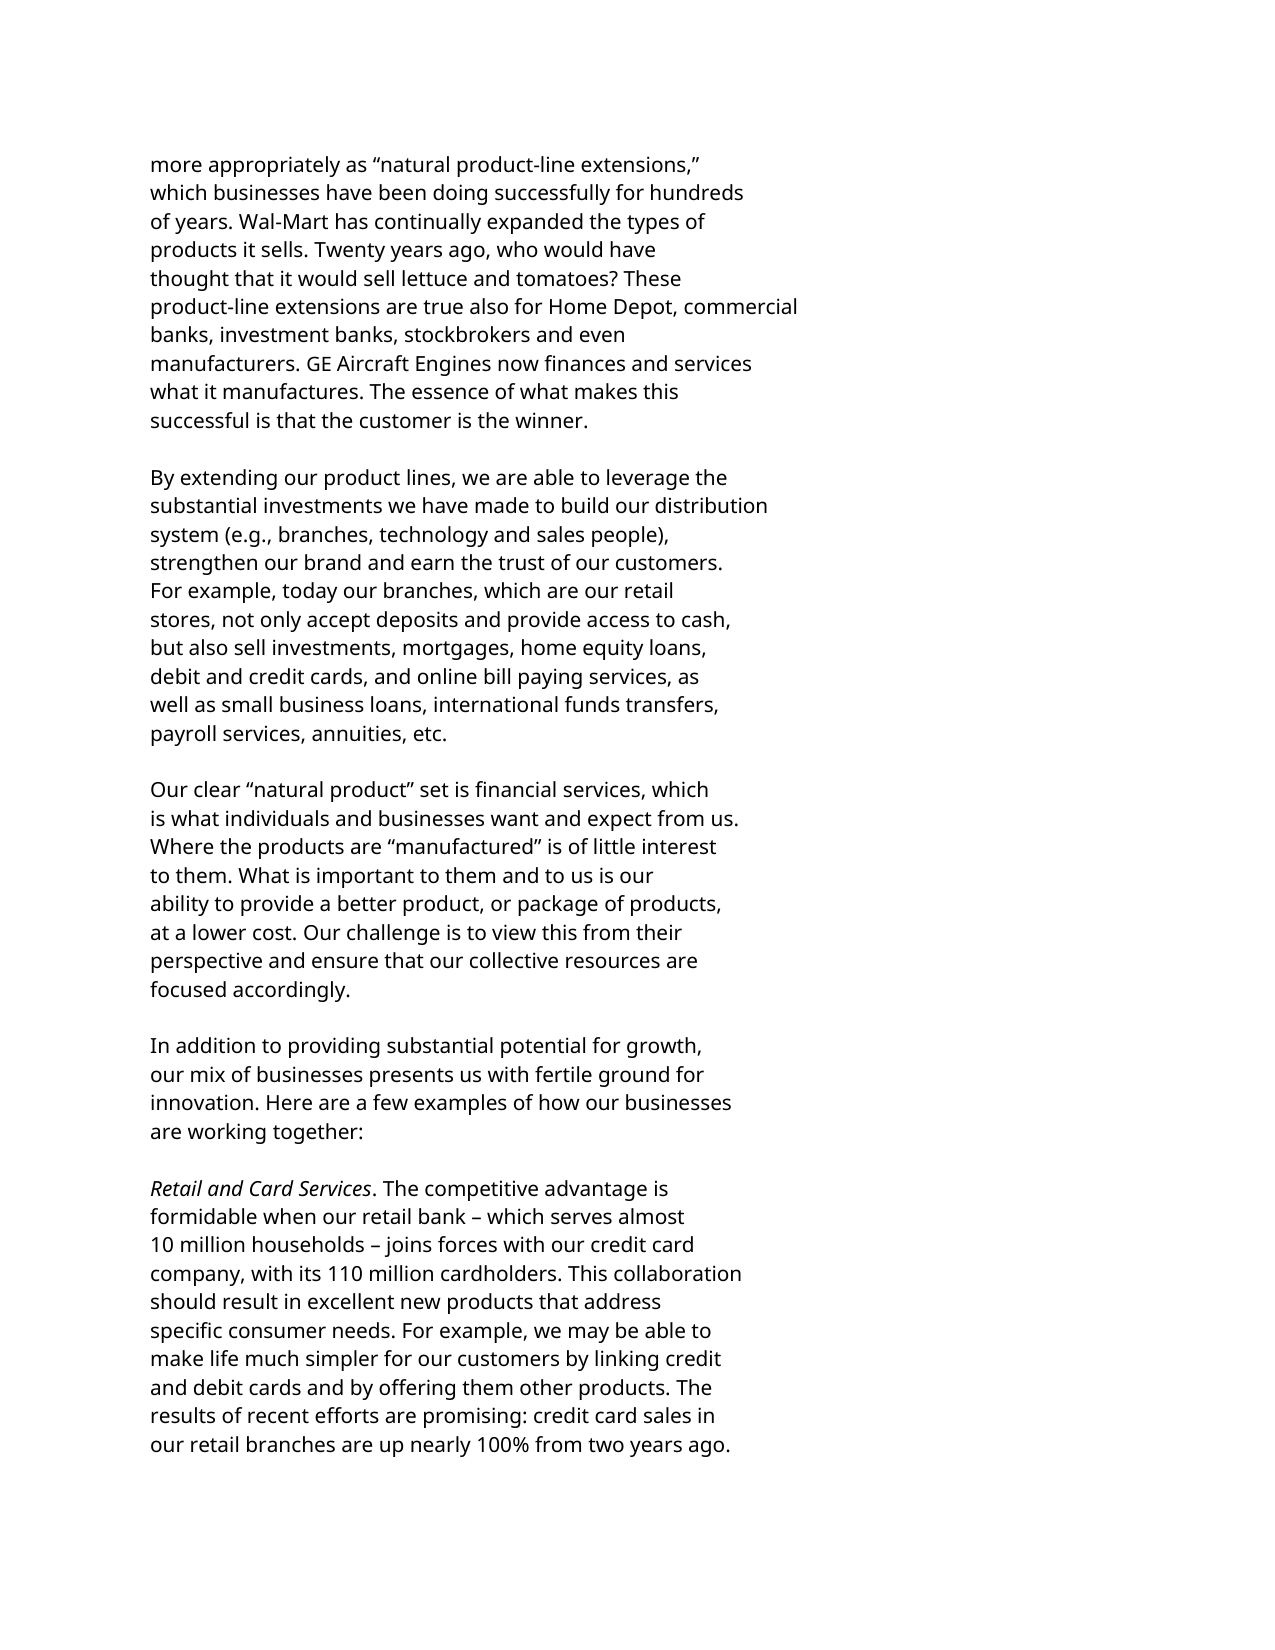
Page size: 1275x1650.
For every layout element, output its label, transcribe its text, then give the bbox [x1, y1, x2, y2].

text focused accordingly. [150, 975, 1125, 1003]
text perspective and ensure that our collective resources are [150, 946, 1125, 975]
text substantial investments we have made to build our distribution [150, 491, 1125, 520]
text specific consumer needs. For example, we may be able to [150, 1316, 1125, 1344]
text which businesses have been doing successfully for hundreds [150, 178, 1125, 207]
text 10 million households – joins forces with our credit card [150, 1231, 1125, 1259]
text our mix of businesses presents us with fertile ground for [150, 1060, 1125, 1088]
text but also sell investments, mortgages, home equity loans, [150, 633, 1125, 662]
text should result in excellent new products that address [150, 1287, 1125, 1316]
text make life much simpler for our customers by linking credit [150, 1344, 1125, 1373]
text of years. Wal-Mart has continually expanded the types of [150, 207, 1125, 235]
text and debit cards and by offering them other products. The [150, 1373, 1125, 1401]
text In addition to providing substantial potential for growth, [150, 1032, 1125, 1060]
text formidable when our retail bank – which serves almost [150, 1202, 1125, 1231]
text products it sells. Twenty years ago, who would have [150, 235, 1125, 264]
text are working together: [150, 1117, 1125, 1145]
text manufacturers. GE Aircraft Engines now finances and services [150, 349, 1125, 377]
text By extending our product lines, we are able to leverage the [150, 463, 1125, 491]
text successful is that the customer is the winner. [150, 406, 1125, 434]
text banks, investment banks, stockbrokers and even [150, 321, 1125, 349]
text more appropriately as “natural product-line extensions,” [150, 150, 1125, 178]
text For example, today our branches, which are our retail [150, 577, 1125, 605]
text results of recent efforts are promising: credit card sales in [150, 1401, 1125, 1430]
text Where the products are “manufactured” is of little interest [150, 832, 1125, 861]
text strengthen our brand and earn the trust of our customers. [150, 548, 1125, 577]
text what it manufactures. The essence of what makes this [150, 377, 1125, 406]
text at a lower cost. Our challenge is to view this from their [150, 918, 1125, 946]
text system (e.g., branches, technology and sales people), [150, 520, 1125, 548]
text debit and credit cards, and online bill paying services, as [150, 662, 1125, 690]
text is what individuals and businesses want and expect from us. [150, 804, 1125, 832]
text innovation. Here are a few examples of how our businesses [150, 1088, 1125, 1117]
text to them. What is important to them and to us is our [150, 861, 1125, 889]
text our retail branches are up nearly 100% from two years ago. [150, 1430, 1125, 1458]
text thought that it would sell lettuce and tomatoes? These [150, 264, 1125, 292]
text stores, not only accept deposits and provide access to cash, [150, 605, 1125, 633]
text Retail and Card Services. The competitive advantage is [150, 1174, 1125, 1202]
text payroll services, annuities, etc. [150, 719, 1125, 747]
text ability to provide a better product, or package of products, [150, 889, 1125, 918]
text product-line extensions are true also for Home Depot, commercial [150, 292, 1125, 321]
text well as small business loans, international funds transfers, [150, 690, 1125, 719]
text company, with its 110 million cardholders. This collaboration [150, 1259, 1125, 1287]
text Our clear “natural product” set is financial services, which [150, 776, 1125, 804]
